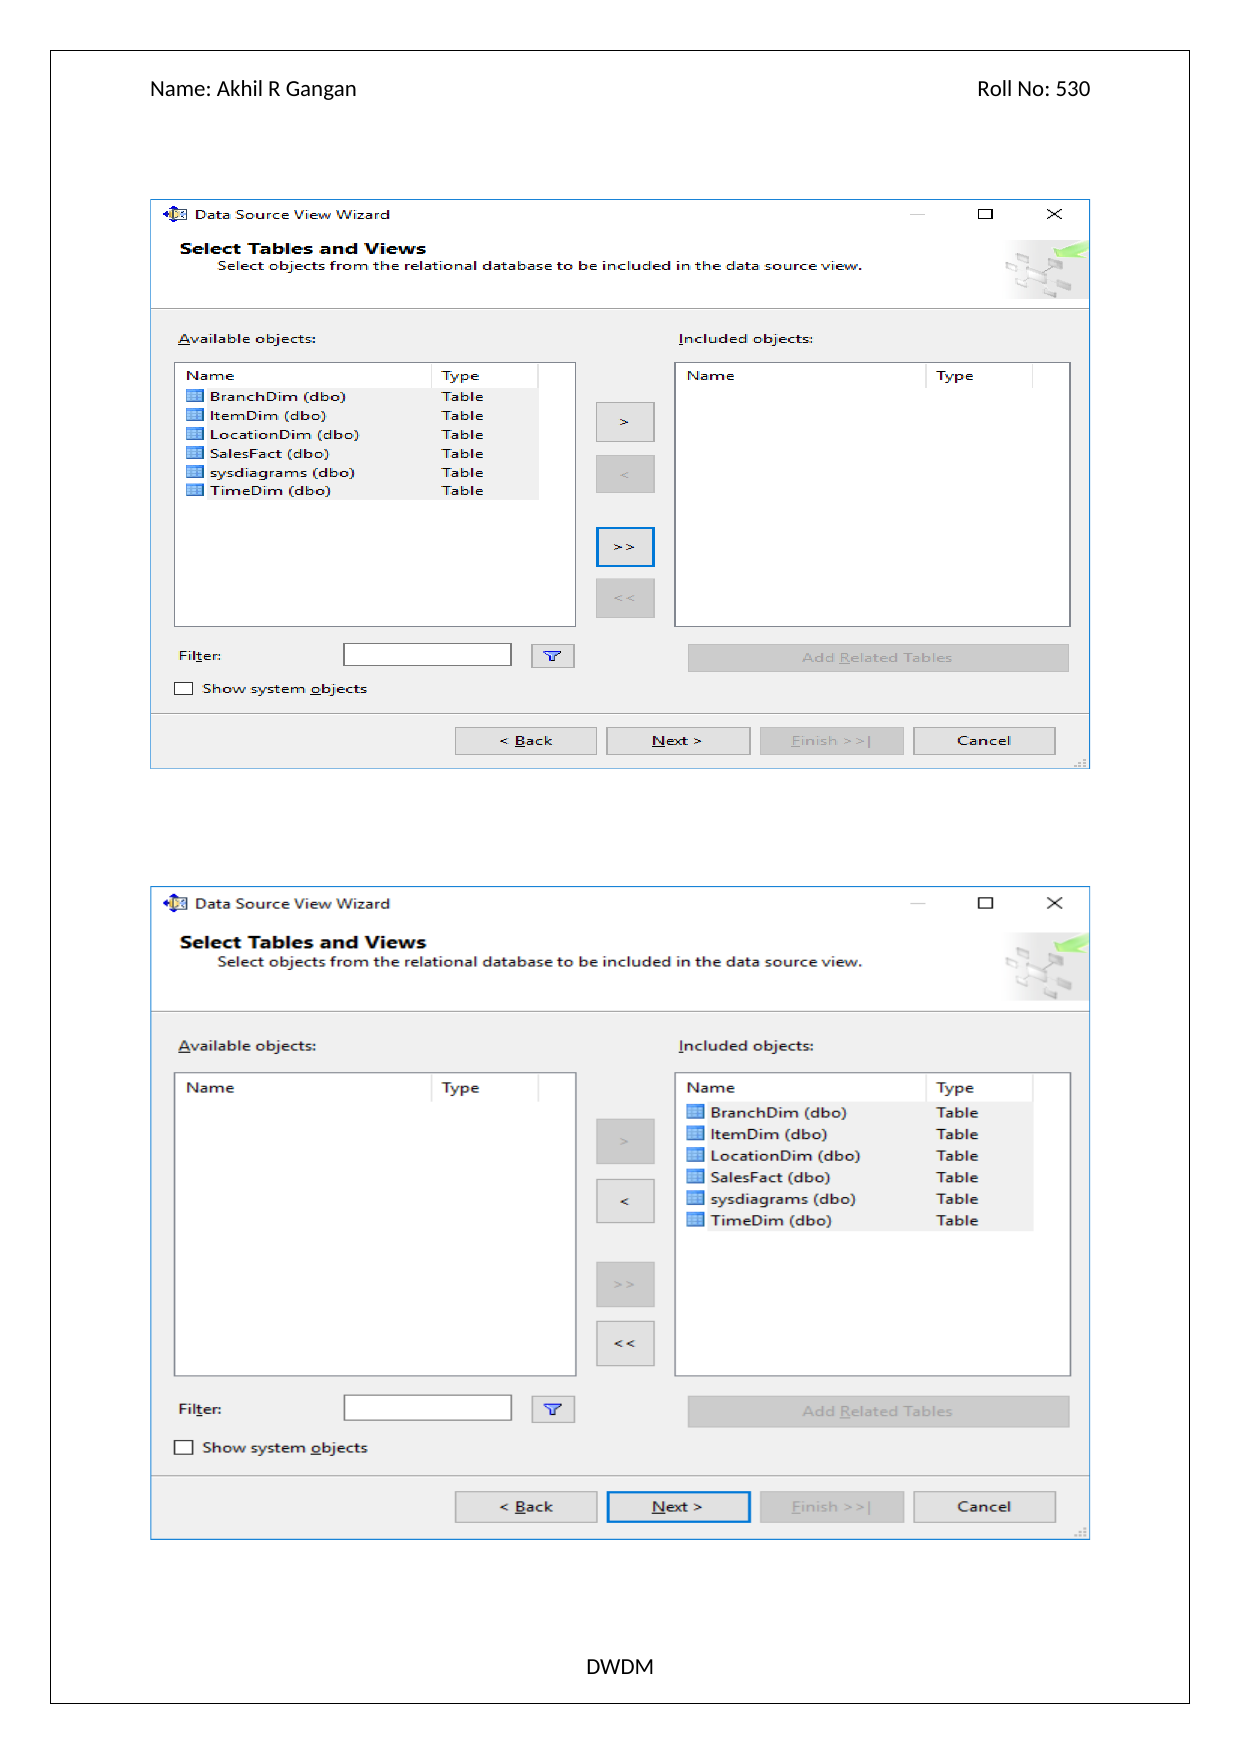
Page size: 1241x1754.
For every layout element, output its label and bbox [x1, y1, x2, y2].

picture [150, 199, 1091, 769]
picture [150, 886, 1091, 1540]
